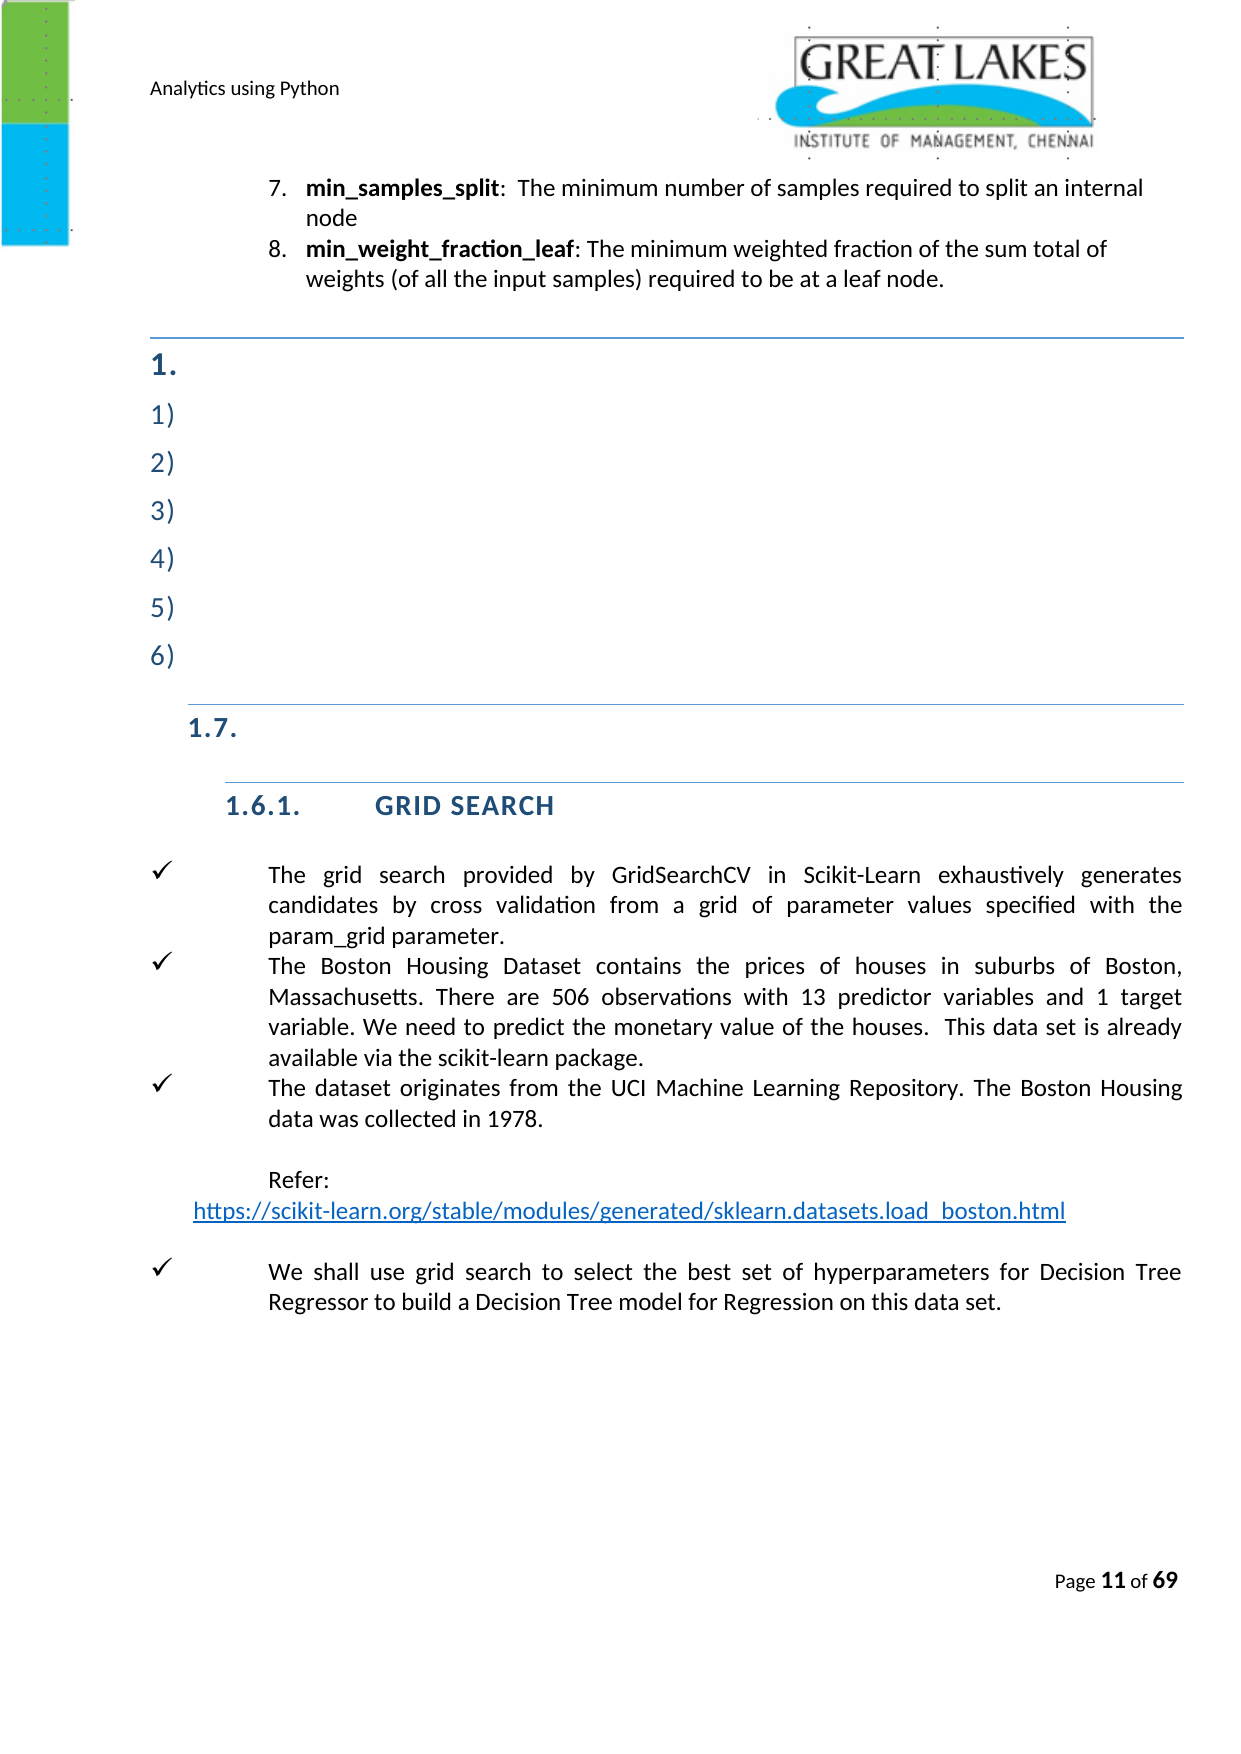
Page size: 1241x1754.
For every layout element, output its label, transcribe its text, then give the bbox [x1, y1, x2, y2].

picture [1, 0, 75, 250]
list min_weight_fraction_leaf: The minimum weighted fraction of the sum total of weights (of all the input samples) required to be at a leaf node. [268, 233, 1184, 294]
list We shall use grid search to select the best set of hyperparameters for Decision Tree Regressor to build a Decision Tree model for Regression on this data set. [150, 1256, 1184, 1317]
list The Boston Housing Dataset contains the prices of houses in suburbs of Boston, Massachusetts. There are 506 observations with 13 predictor variables and 1 target variable. We need to predict the monetary value of the houses. This data set is already available via the scikit-learn package. [150, 950, 1184, 1073]
text Refer: https://scikit-learn.org/stable/modules/generated/sklearn.datasets.load_boston.html [193, 1164, 1184, 1225]
picture [757, 25, 1102, 161]
subtitle Grid Search [225, 783, 1184, 823]
list The dataset originates from the UCI Machine Learning Repository. The Boston Housing data was collected in 1978. [150, 1073, 1184, 1134]
list min_samples_split: The minimum number of samples required to split an internal node [268, 172, 1184, 233]
list The grid search provided by GridSearchCV in Scikit-Learn exhaustively generates candidates by cross validation from a grid of parameter values specified with the param_grid parameter. [150, 859, 1184, 950]
